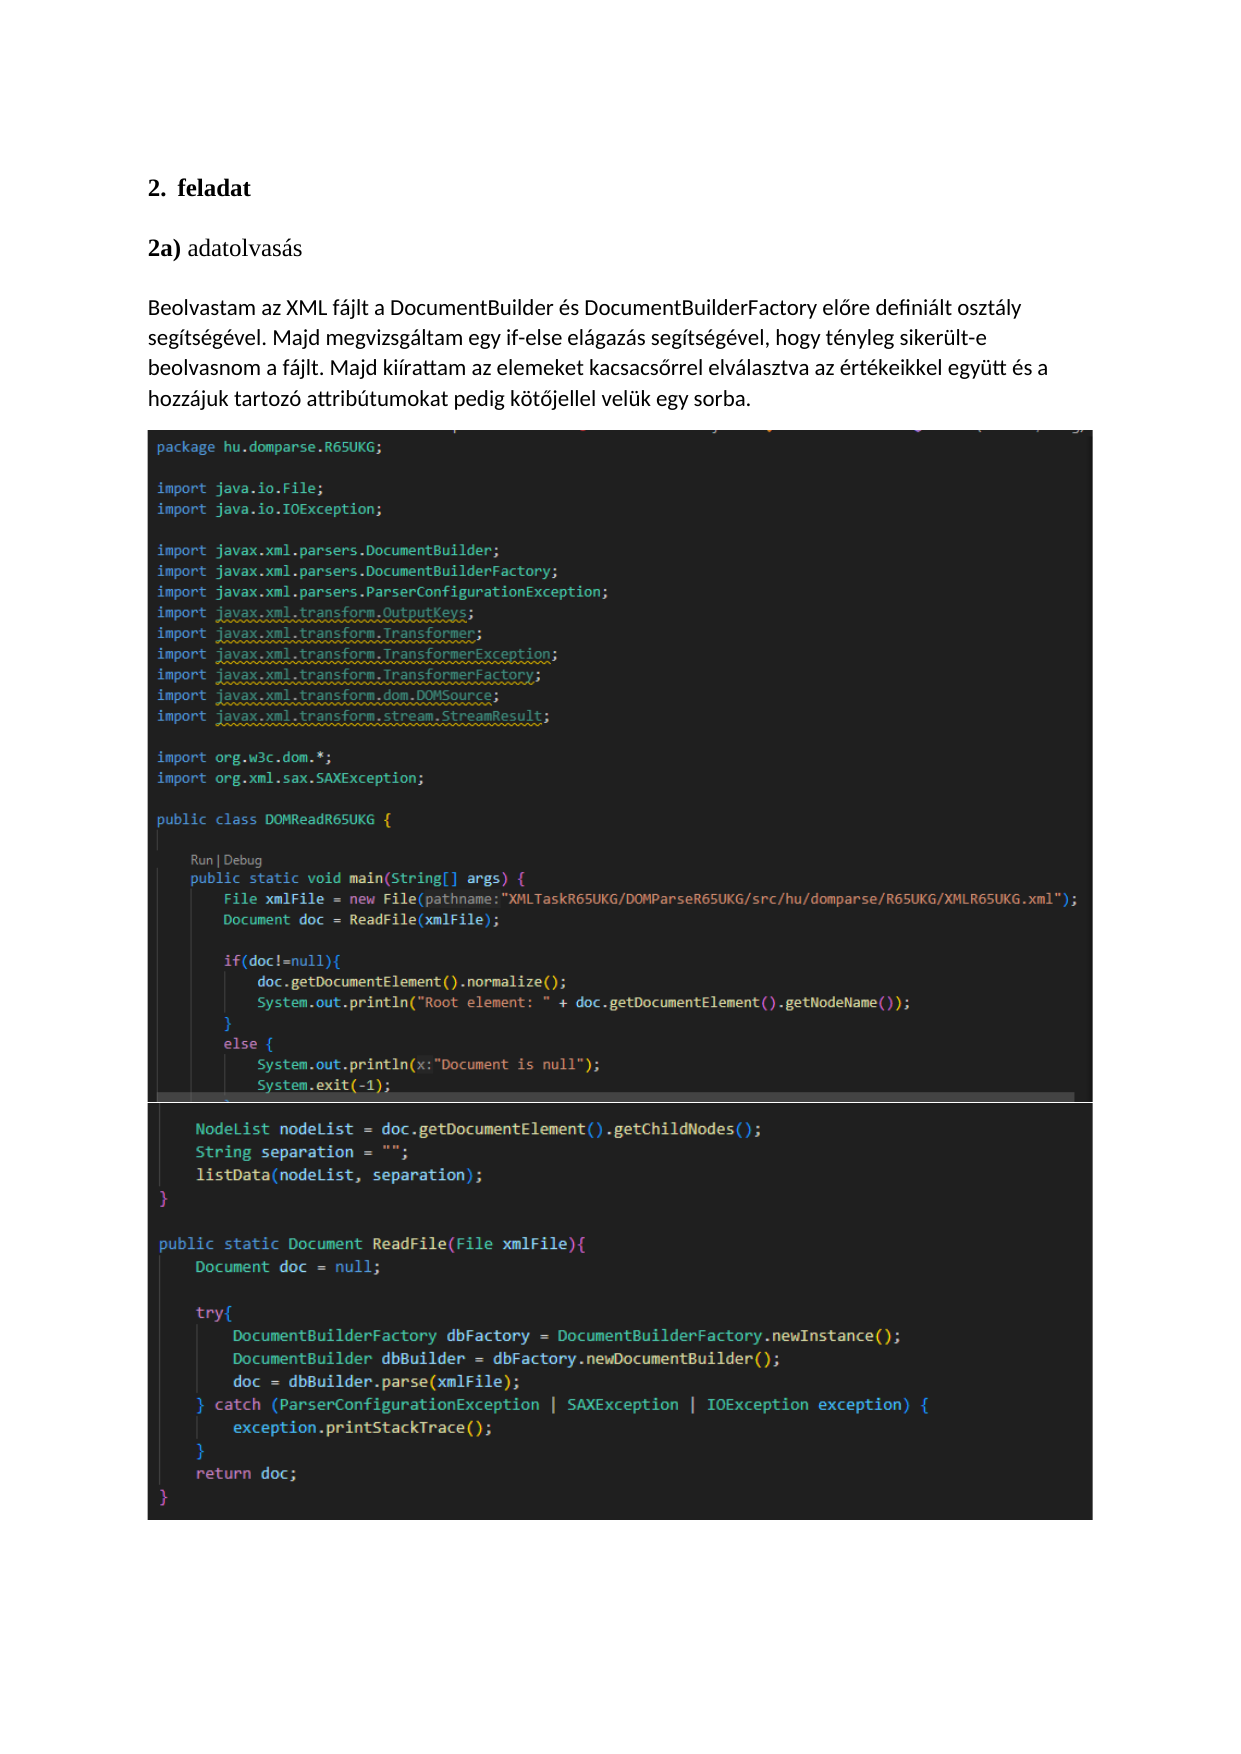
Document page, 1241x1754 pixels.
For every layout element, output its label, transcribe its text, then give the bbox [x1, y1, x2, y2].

picture [147, 430, 1093, 1102]
picture [147, 1103, 1093, 1520]
text Beolvastam az XML fájlt a DocumentBuilder és DocumentBuilderFactory előre definiált osztály segítségével. Majd megvizsgáltam egy if-else elágazás segítségével, hogy tényleg sikerült-e beolvasnom a fájlt. Majd kiírattam az elemeket kacsacsőrrel elválasztva az értékeikkel együtt és a hozzájuk tartozó attribútumokat pedig kötőjellel velük egy sorba. [148, 293, 1093, 412]
subtitle 2a) adatolvasás [148, 233, 1093, 262]
subtitle feladat [148, 173, 1093, 201]
